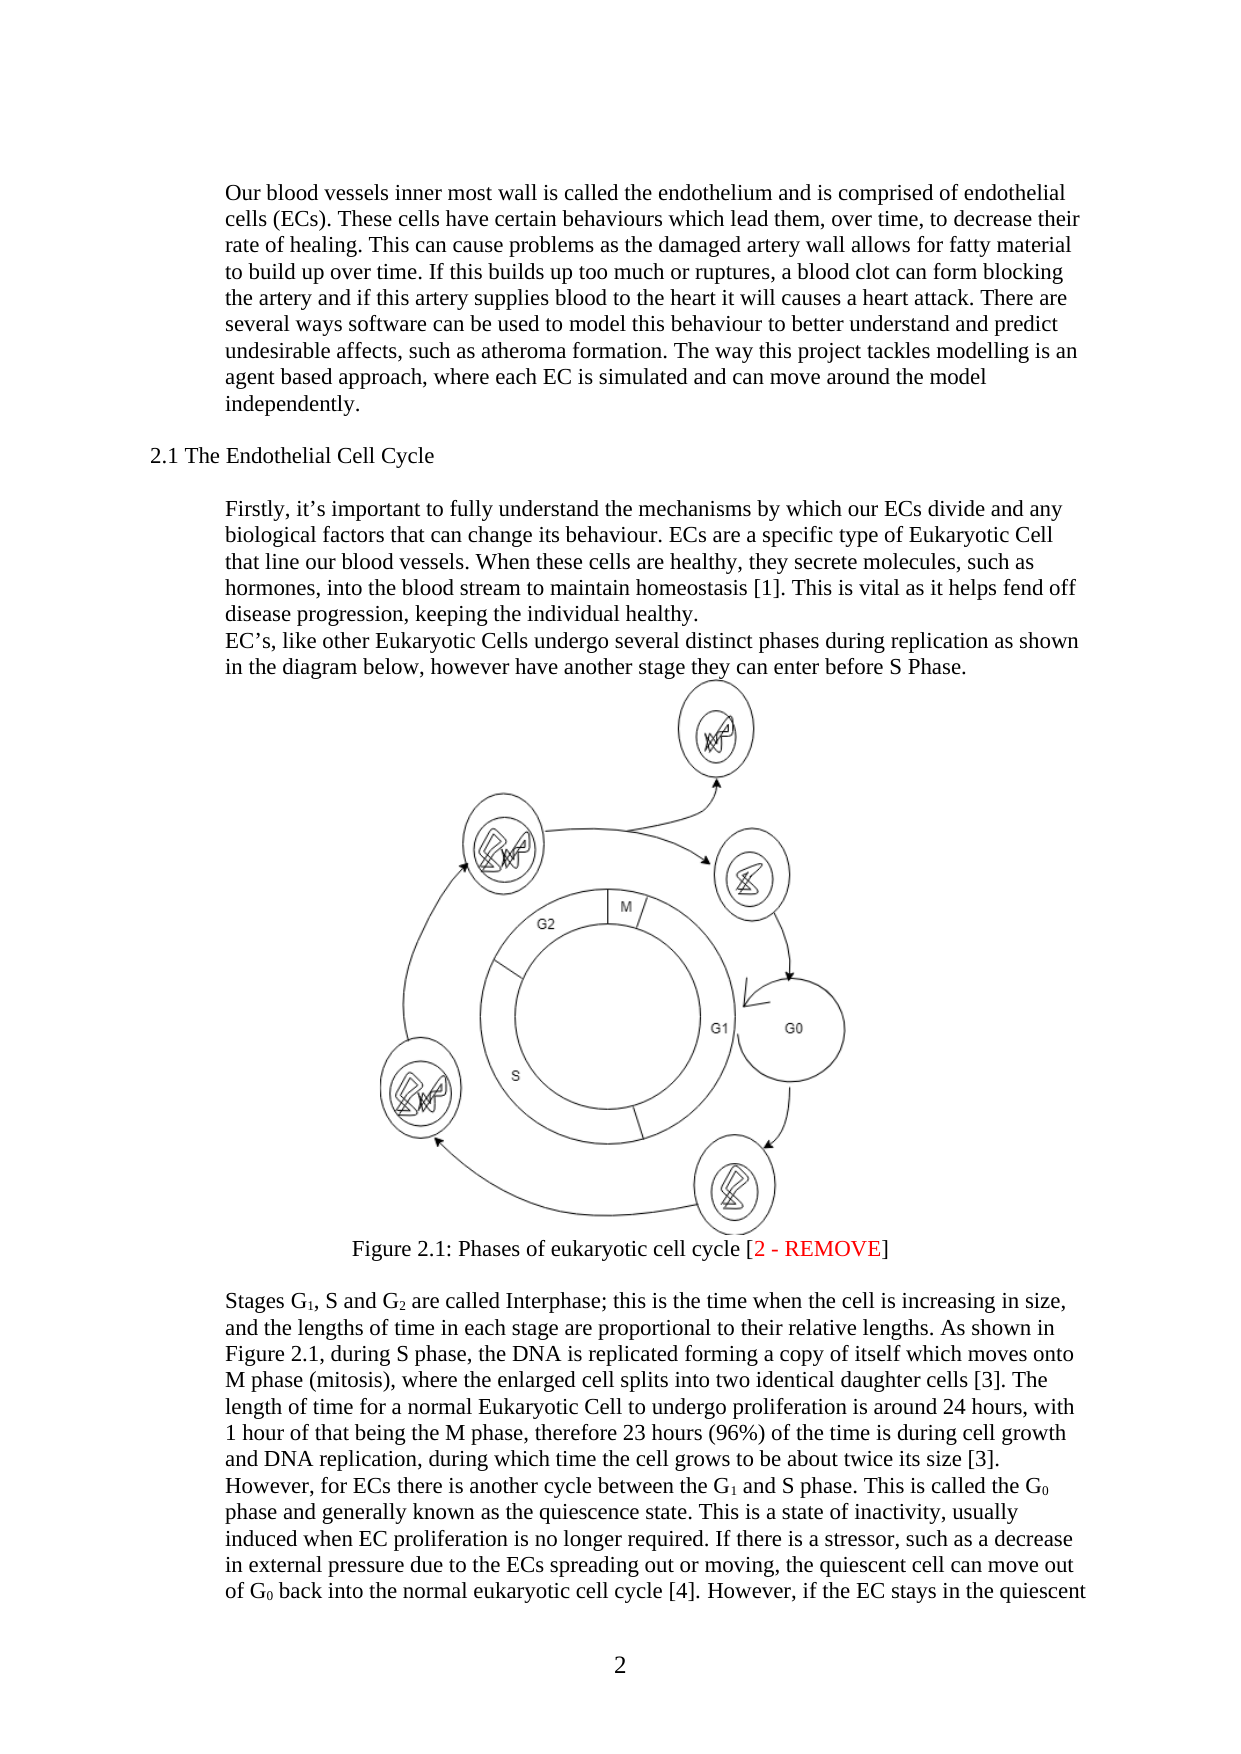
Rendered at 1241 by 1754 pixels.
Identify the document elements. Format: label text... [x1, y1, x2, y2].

text Our blood vessels inner most wall is called the endothelium and is comprised of endothelial cells (ECs). These cells have certain behaviours which lead them, over time, to decrease their rate of healing. This can cause problems as the damaged artery wall allows for fatty material to build up over time. If this builds up too much or ruptures, a blood clot can form blocking the artery and if this artery supplies blood to the heart it will causes a heart attack. There are several ways software can be used to model this behaviour to better understand and predict undesirable affects, such as atheroma formation. The way this project tackles modelling is an agent based approach, where each EC is simulated and can move around the model independently. [225, 179, 1090, 416]
text 2.1 The Endothelial Cell Cycle [150, 442, 1090, 469]
text EC’s, like other Eukaryotic Cells undergo several distinct phases during replication as shown in the diagram below, however have another stage they can enter before S Phase. [225, 627, 1090, 679]
picture [379, 679, 861, 1235]
text Figure 2.1: Phases of eukaryotic cell cycle [2 - REMOVE] [150, 1235, 1090, 1261]
text Firstly, it’s important to fully understand the mechanisms by which our ECs divide and any biological factors that can change its behaviour. ECs are a specific type of Eukaryotic Cell that line our blood vessels. When these cells are healthy, they secrete molecules, such as hormones, into the blood stream to maintain homeostasis [1]. This is vital as it helps fend off disease progression, keeping the individual healthy. [225, 495, 1090, 627]
text Stages G1, S and G2 are called Interphase; this is the time when the cell is increasing in size, and the lengths of time in each stage are proportional to their relative lengths. As shown in Figure 2.1, during S phase, the DNA is replicated forming a copy of itself which moves onto M phase (mitosis), where the enlarged cell splits into two identical daughter cells [3]. The length of time for a normal Eukaryotic Cell to undergo proliferation is around 24 hours, with 1 hour of that being the M phase, therefore 23 hours (96%) of the time is during cell growth and DNA replication, during which time the cell grows to be about twice its size [3]. [225, 1287, 1090, 1472]
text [225, 1472, 1090, 1604]
